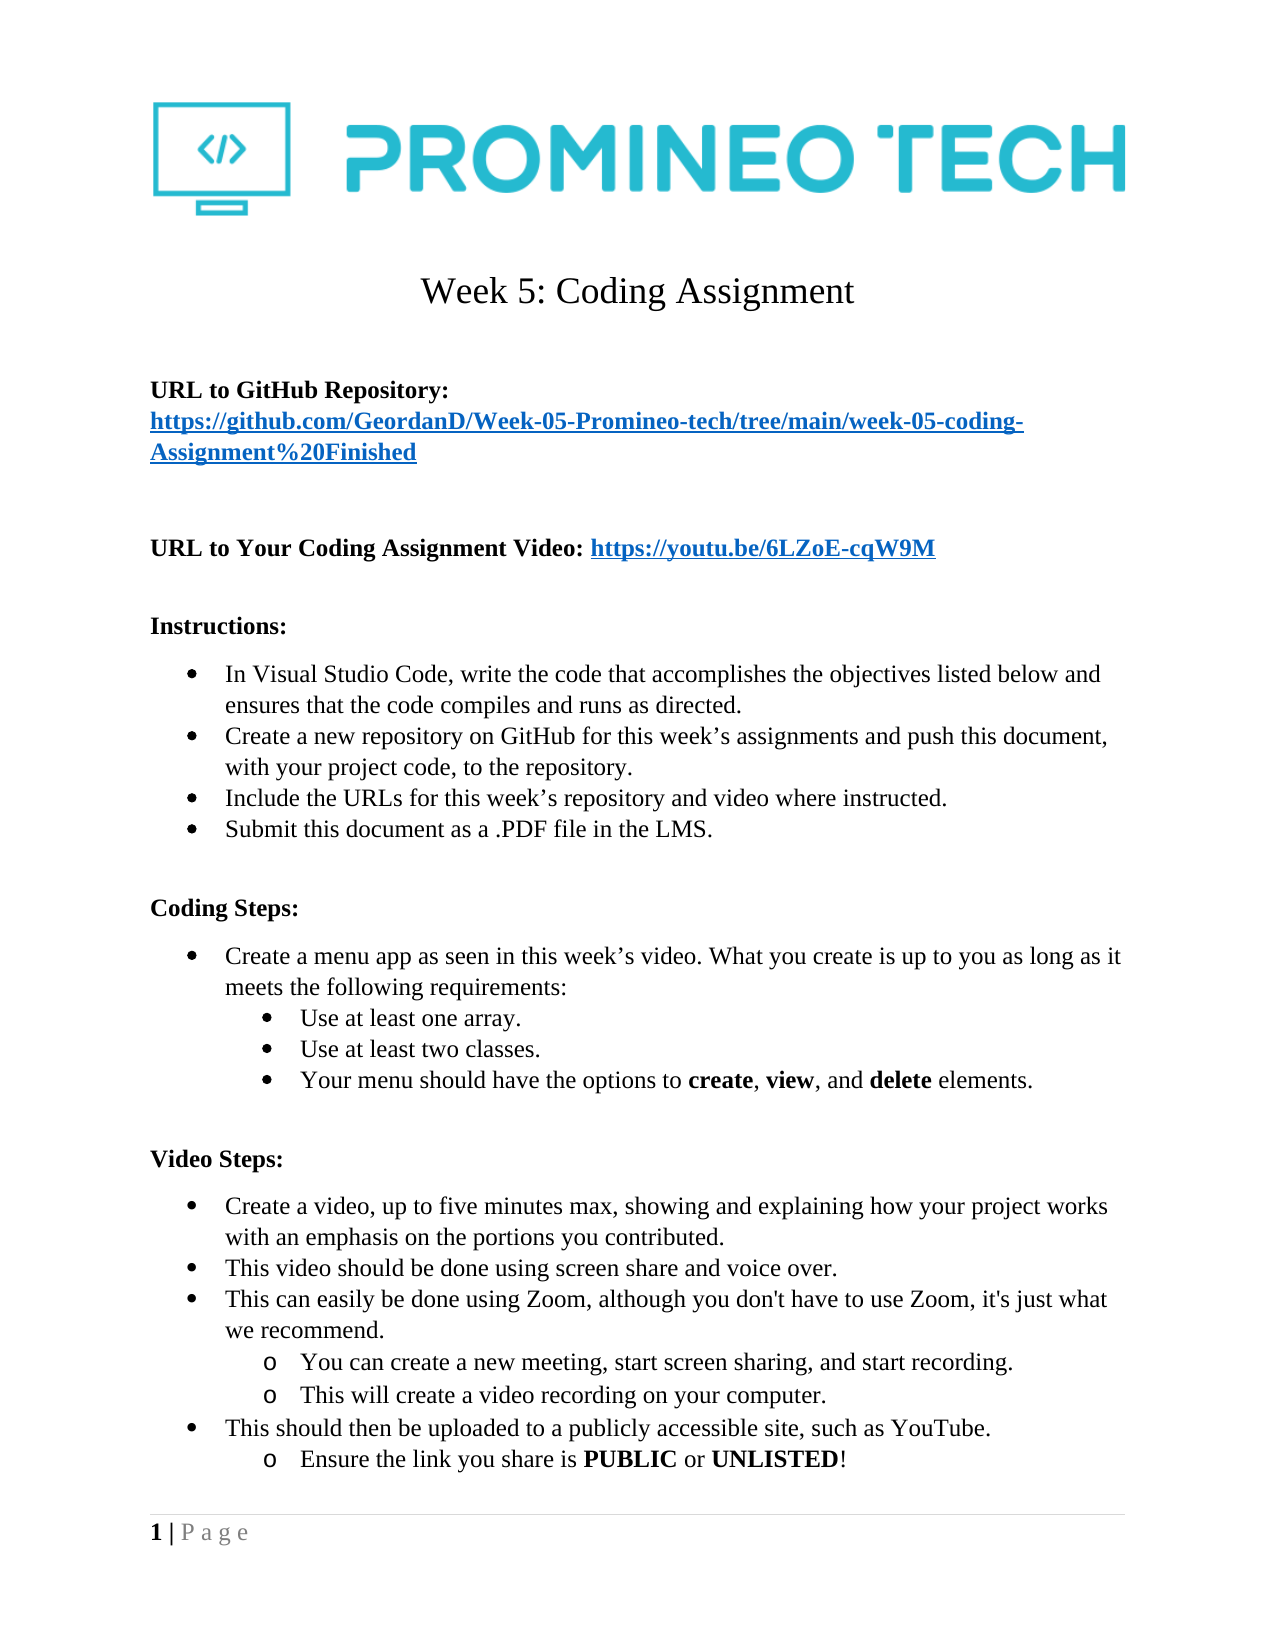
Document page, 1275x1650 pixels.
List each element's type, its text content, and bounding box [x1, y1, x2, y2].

list Use at least one array. [262, 1003, 1125, 1032]
list This video should be done using screen share and voice over. [187, 1253, 1125, 1282]
list You can create a new meeting, start screen sharing, and start recording. [262, 1347, 1125, 1377]
list Include the URLs for this week’s repository and video where instructed. [187, 783, 1125, 812]
list Use at least two classes. [262, 1034, 1125, 1063]
text Instructions: [150, 611, 1125, 640]
list This should then be uploaded to a publicly accessible site, such as YouTube. [187, 1413, 1125, 1442]
list This will create a video recording on your computer. [262, 1380, 1125, 1411]
list This can easily be done using Zoom, although you don't have to use Zoom, it's just what we recommend. [187, 1284, 1125, 1344]
text URL to GitHub Repository: https://github.com/GeordanD/Week-05-Promineo-tech/tree/main/week-05-coding-Assignment%20Finished [150, 344, 1125, 466]
text URL to Your Coding Assignment Video: https://youtu.be/6LZoE-cqW9M [150, 533, 1125, 592]
list Create a new repository on GitHub for this week’s assignments and push this document, with your project code, to the repository. [187, 721, 1125, 781]
picture [150, 100, 1125, 219]
list Create a video, up to five minutes max, showing and explaining how your project works with an emphasis on the portions you contributed. [187, 1191, 1125, 1251]
list Create a menu app as seen in this week’s video. What you create is up to you as long as it meets the following requirements: [187, 941, 1125, 1001]
text Coding Steps: [150, 893, 1125, 922]
list Submit this document as a .PDF file in the LMS. [187, 814, 1125, 874]
list Ensure the link you share is PUBLIC or UNLISTED! [262, 1444, 1125, 1475]
list In Visual Studio Code, write the code that accomplishes the objectives listed below and ensures that the code compiles and runs as directed. [187, 659, 1125, 719]
text Video Steps: [150, 1144, 1125, 1172]
list Your menu should have the options to create, view, and delete elements. [262, 1065, 1125, 1125]
